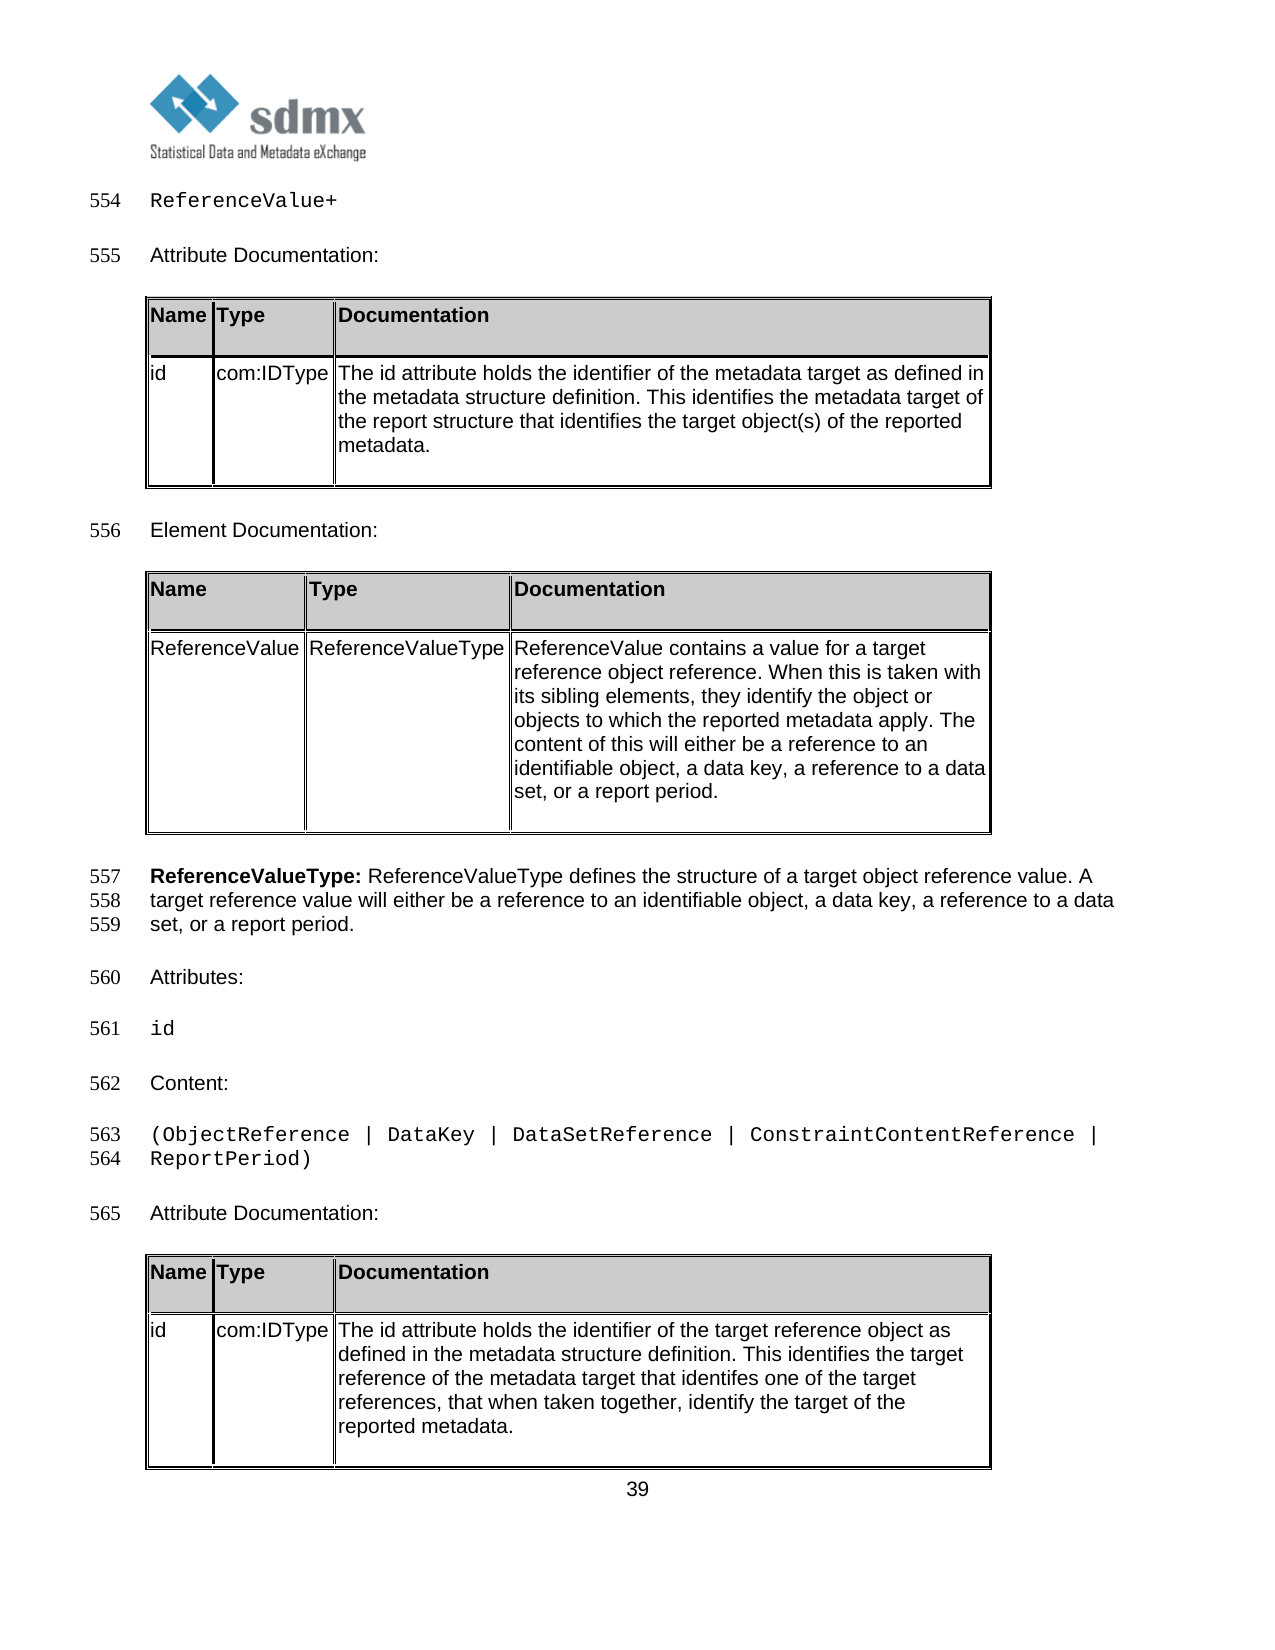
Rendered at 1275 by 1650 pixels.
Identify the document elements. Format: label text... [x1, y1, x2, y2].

table_header Type [213, 1257, 335, 1312]
text Content: [150, 1071, 1125, 1095]
table_cell ReferenceValueType [306, 633, 511, 831]
text Attribute Documentation: [150, 243, 1125, 267]
table_cell id [149, 355, 213, 485]
table_cell The id attribute holds the identifier of the metadata target as defined in the metadata structure definition. This identifies the metadata target of the report structure that identifies the target object(s) of the reported metadata. [335, 355, 989, 485]
text Attribute Documentation: [150, 1200, 1125, 1224]
table_cell com:IDType [213, 1315, 335, 1466]
text Attributes: [150, 965, 1125, 989]
table_cell com:IDType [213, 358, 335, 485]
table_header Name [149, 574, 306, 629]
table_header Name [149, 298, 213, 355]
text ReferenceValueType: ReferenceValueType defines the structure of a target object reference value. A target reference value will either be a reference to an identifiable object, a data key, a reference to a data set, or a report period. [150, 864, 1125, 936]
text ReferenceValue+ [150, 191, 1125, 214]
text (ObjectReference | DataKey | DataSetReference | ConstraintContentReference | ReportPeriod) [150, 1124, 1125, 1171]
table_header Name [149, 1255, 213, 1312]
picture [150, 74, 372, 164]
table_cell id [147, 1312, 213, 1466]
table_header Documentation [335, 1257, 989, 1312]
table_header Documentation [335, 300, 989, 355]
text Element Documentation: [150, 518, 1125, 542]
table_cell ReferenceValue [149, 629, 306, 831]
table_cell The id attribute holds the identifier of the target reference object as defined in the metadata structure definition. This identifies the target reference of the metadata target that identifes one of the target references, that when taken together, identify the target of the reported metadata. [335, 1312, 991, 1466]
table_cell ReferenceValue contains a value for a target reference object reference. When this is taken with its sibling elements, they identify the object or objects to which the reported metadata apply. The content of this will either be a reference to an identifiable object, a data key, a reference to a data set, or a report period. [511, 629, 990, 831]
table_header Type [306, 574, 511, 629]
text id [150, 1018, 1125, 1042]
table_header Documentation [511, 574, 989, 629]
table_header Type [213, 300, 335, 355]
